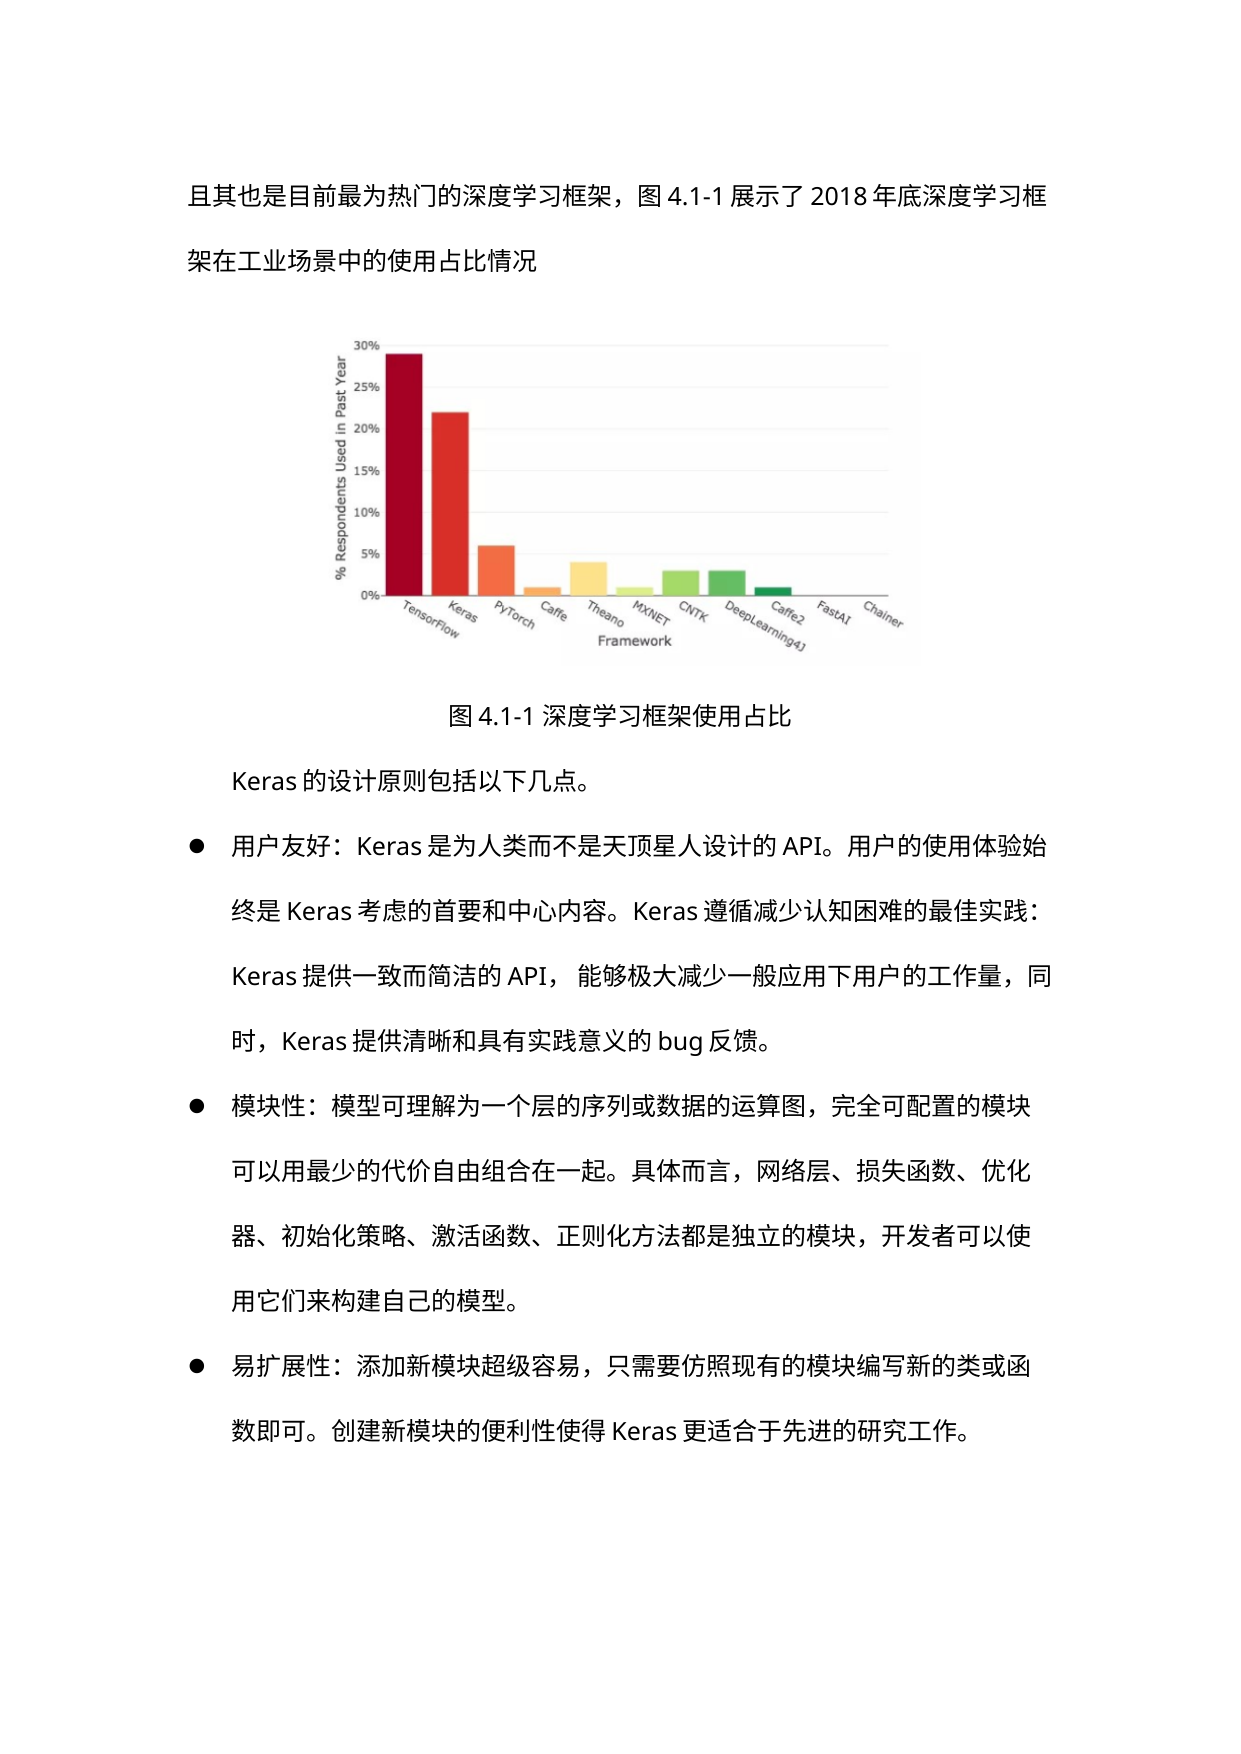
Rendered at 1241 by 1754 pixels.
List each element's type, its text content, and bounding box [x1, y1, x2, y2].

picture [319, 324, 921, 666]
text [187, 162, 1053, 292]
text 图4.1-1 深度学习框架使用占比 [187, 682, 1053, 747]
text Keras的设计原则包括以下几点。 [187, 747, 1053, 812]
list 模块性：模型可理解为一个层的序列或数据的运算图，完全可配置的模块可以用最少的代价自由组合在一起。具体而言，网络层、损失函数、优化器、初始化策略、激活函数、正则化方法都是独立的模块，开发者可以使用它们来构建自己的模型。 [187, 1072, 1053, 1332]
list 易扩展性：添加新模块超级容易，只需要仿照现有的模块编写新的类或函数即可。创建新模块的便利性使得Keras更适合于先进的研究工作。 [187, 1332, 1053, 1462]
list 用户友好：Keras是为人类而不是天顶星人设计的API。用户的使用体验始终是Keras考虑的首要和中心内容。Keras遵循减少认知困难的最佳实践：Keras提供一致而简洁的API， 能够极大减少一般应用下用户的工作量，同时，Keras提供清晰和具有实践意义的bug反馈。 [187, 812, 1053, 1072]
